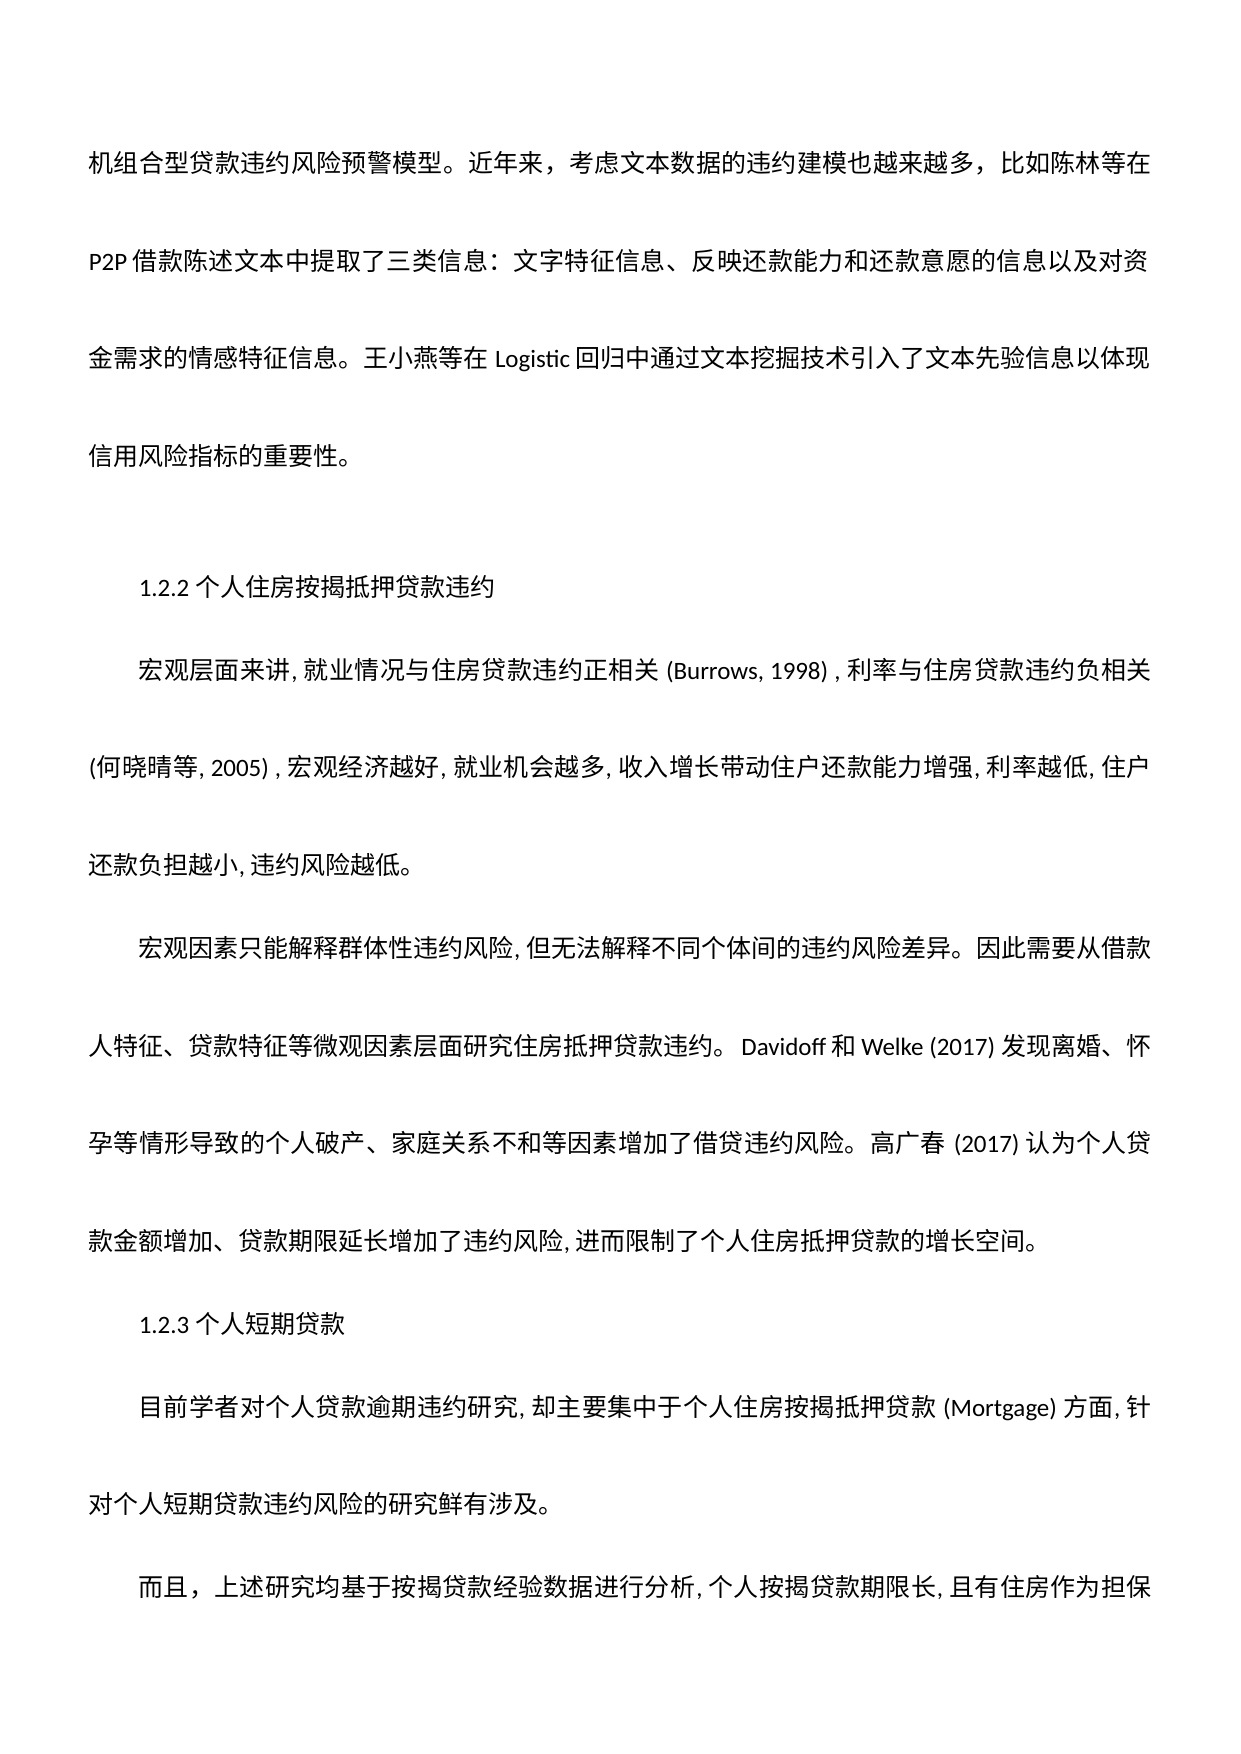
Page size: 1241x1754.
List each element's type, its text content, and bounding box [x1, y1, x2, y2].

text 宏观因素只能解释群体性违约风险, 但无法解释不同个体间的违约风险差异。因此需要从借款人特征、贷款特征等微观因素层面研究住房抵押贷款违约。Davidoff和Welke (2017) 发现离婚、怀孕等情形导致的个人破产、家庭关系不和等因素增加了借贷违约风险。高广春 (2017) 认为个人贷款金额增加、贷款期限延长增加了违约风险, 进而限制了个人住房抵押贷款的增长空间。 [88, 914, 1152, 1272]
text 1.2.3 个人短期贷款 [88, 1290, 1152, 1355]
text 宏观层面来讲, 就业情况与住房贷款违约正相关 (Burrows, 1998) , 利率与住房贷款违约负相关 (何晓晴等, 2005) , 宏观经济越好, 就业机会越多, 收入增长带动住户还款能力增强, 利率越低, 住户还款负担越小, 违约风险越低。 [88, 636, 1152, 896]
text 目前学者对个人贷款逾期违约研究, 却主要集中于个人住房按揭抵押贷款 (Mortgage) 方面, 针对个人短期贷款违约风险的研究鲜有涉及。 [88, 1373, 1152, 1535]
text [88, 1553, 1152, 1618]
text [88, 129, 1152, 487]
text 1.2.2 个人住房按揭抵押贷款违约 [88, 553, 1152, 618]
